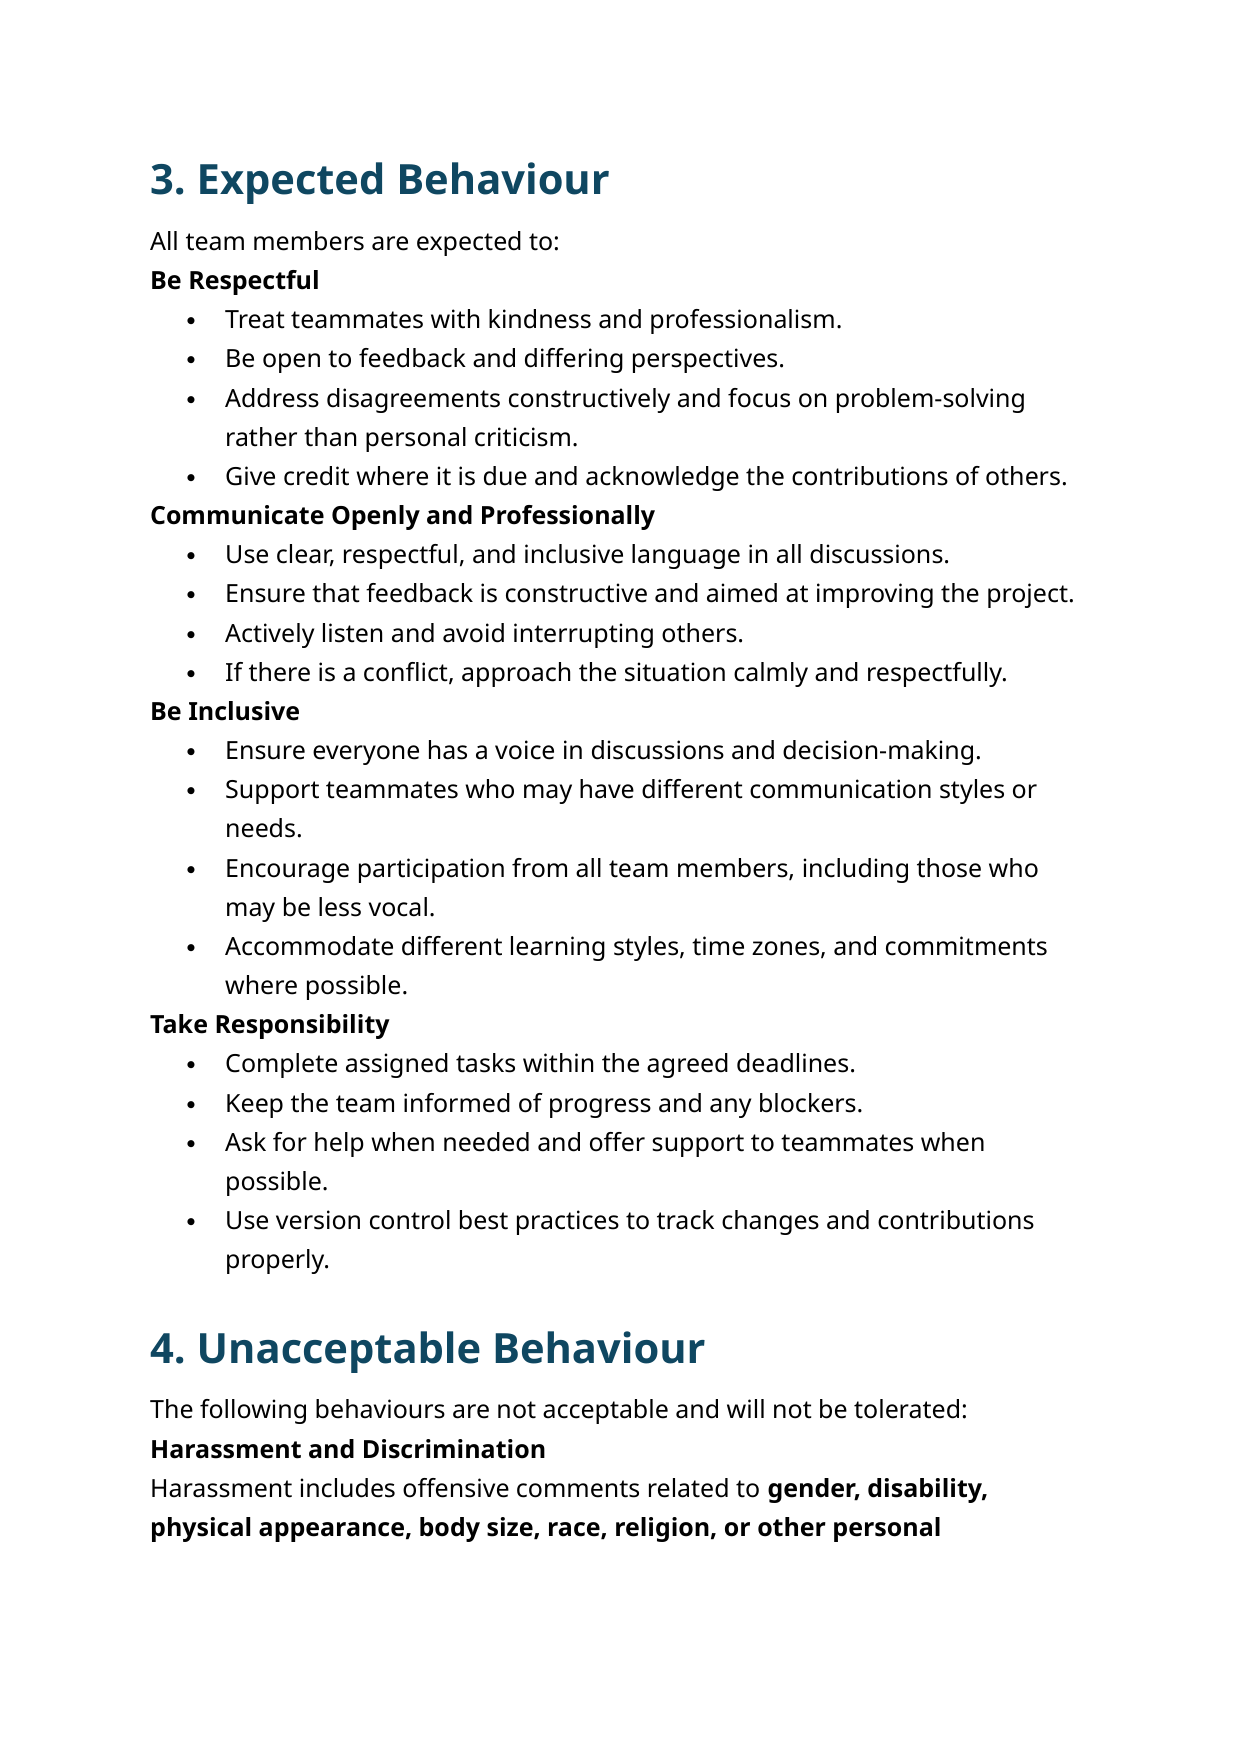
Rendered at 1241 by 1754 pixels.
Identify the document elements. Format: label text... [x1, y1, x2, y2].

text Communicate Openly and Professionally [150, 498, 1090, 532]
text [150, 1470, 1090, 1544]
list Address disagreements constructively and focus on problem-solving rather than personal criticism. [187, 380, 1090, 453]
text Take Responsibility [150, 1007, 1090, 1041]
list Accommodate different learning styles, time zones, and commitments where possible. [187, 928, 1090, 1002]
list Be open to feedback and differing perspectives. [187, 341, 1090, 375]
subtitle 3. Expected Behaviour [150, 150, 1090, 207]
list Treat teammates with kindness and professionalism. [187, 302, 1090, 336]
list If there is a conflict, approach the situation calmly and respectfully. [187, 654, 1090, 688]
list Ask for help when needed and offer support to teammates when possible. [187, 1124, 1090, 1198]
list Give credit where it is due and acknowledge the contributions of others. [187, 458, 1090, 493]
text All team members are expected to: [150, 223, 1090, 258]
text Be Inclusive [150, 693, 1090, 728]
list Support teammates who may have different communication styles or needs. [187, 772, 1090, 845]
list Complete assigned tasks within the agreed deadlines. [187, 1046, 1090, 1080]
list Use version control best practices to track changes and contributions properly. [187, 1203, 1090, 1276]
list Keep the team informed of progress and any blockers. [187, 1085, 1090, 1119]
list Ensure everyone has a voice in discussions and decision-making. [187, 733, 1090, 767]
text The following behaviours are not acceptable and will not be tolerated: [150, 1392, 1090, 1426]
list Use clear, respectful, and inclusive language in all discussions. [187, 537, 1090, 571]
list Encourage participation from all team members, including those who may be less vocal. [187, 850, 1090, 923]
list Actively listen and avoid interrupting others. [187, 615, 1090, 649]
text Be Respectful [150, 263, 1090, 297]
text Harassment and Discrimination [150, 1431, 1090, 1465]
list Ensure that feedback is constructive and aimed at improving the project. [187, 576, 1090, 610]
subtitle 4. Unacceptable Behaviour [150, 1318, 1090, 1375]
